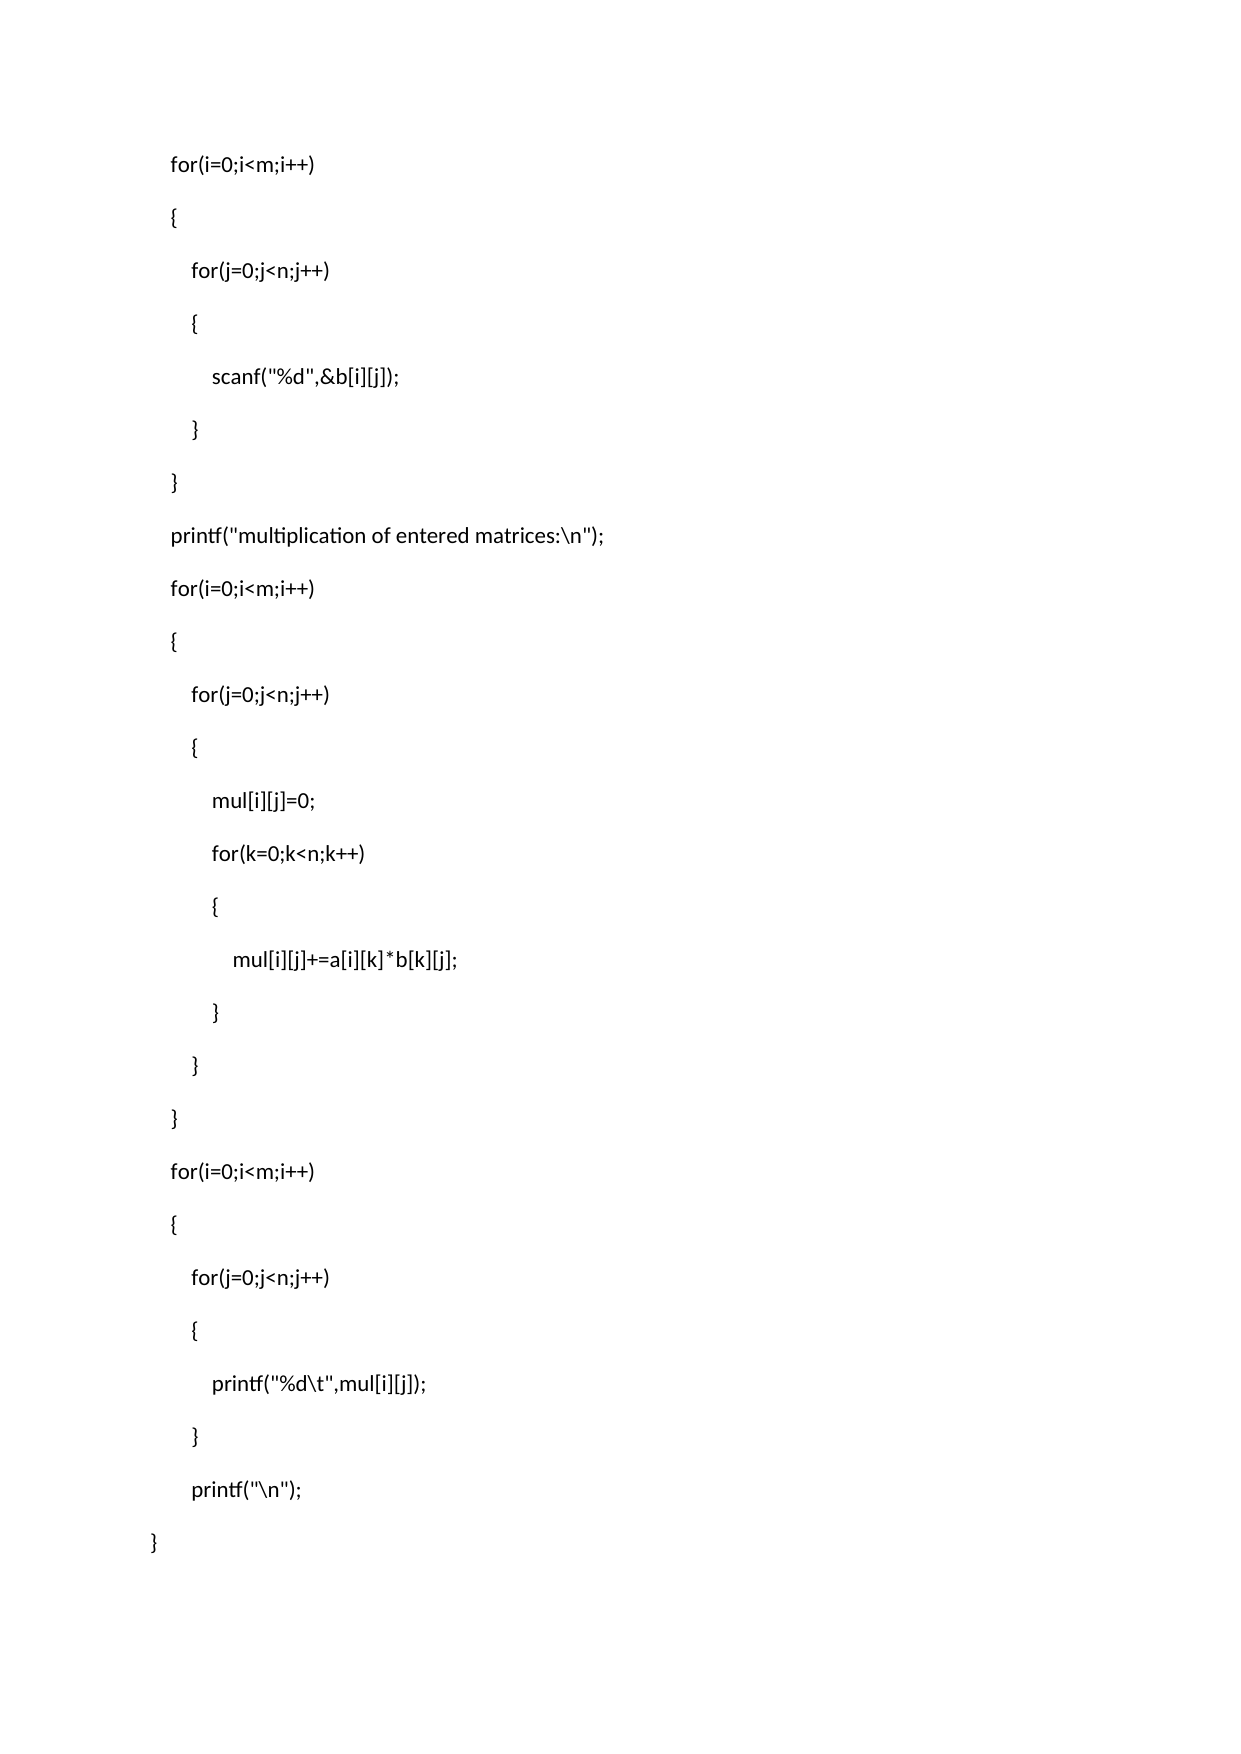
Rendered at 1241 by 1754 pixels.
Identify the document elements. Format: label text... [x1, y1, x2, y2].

text } [150, 1528, 1090, 1557]
text printf("%d\t",mul[i][j]); [150, 1369, 1090, 1397]
text } [150, 415, 1090, 443]
text } [150, 468, 1090, 496]
text { [150, 309, 1090, 337]
text } [150, 1104, 1090, 1132]
text for(i=0;i<m;i++) [150, 574, 1090, 602]
text { [150, 733, 1090, 761]
text { [150, 1316, 1090, 1344]
text scanf("%d",&b[i][j]); [150, 362, 1090, 390]
text { [150, 892, 1090, 920]
text } [150, 1051, 1090, 1079]
text for(i=0;i<m;i++) [150, 150, 1090, 178]
text printf("\n"); [150, 1476, 1090, 1503]
text { [150, 203, 1090, 231]
text mul[i][j]=0; [150, 786, 1090, 814]
text } [150, 998, 1090, 1026]
text { [150, 627, 1090, 655]
text for(k=0;k<n;k++) [150, 839, 1090, 867]
text printf("multiplication of entered matrices:\n"); [150, 521, 1090, 549]
text mul[i][j]+=a[i][k]*b[k][j]; [150, 945, 1090, 973]
text { [150, 1210, 1090, 1238]
text for(j=0;j<n;j++) [150, 1263, 1090, 1291]
text for(j=0;j<n;j++) [150, 680, 1090, 708]
text } [150, 1422, 1090, 1451]
text for(j=0;j<n;j++) [150, 256, 1090, 284]
text for(i=0;i<m;i++) [150, 1157, 1090, 1185]
